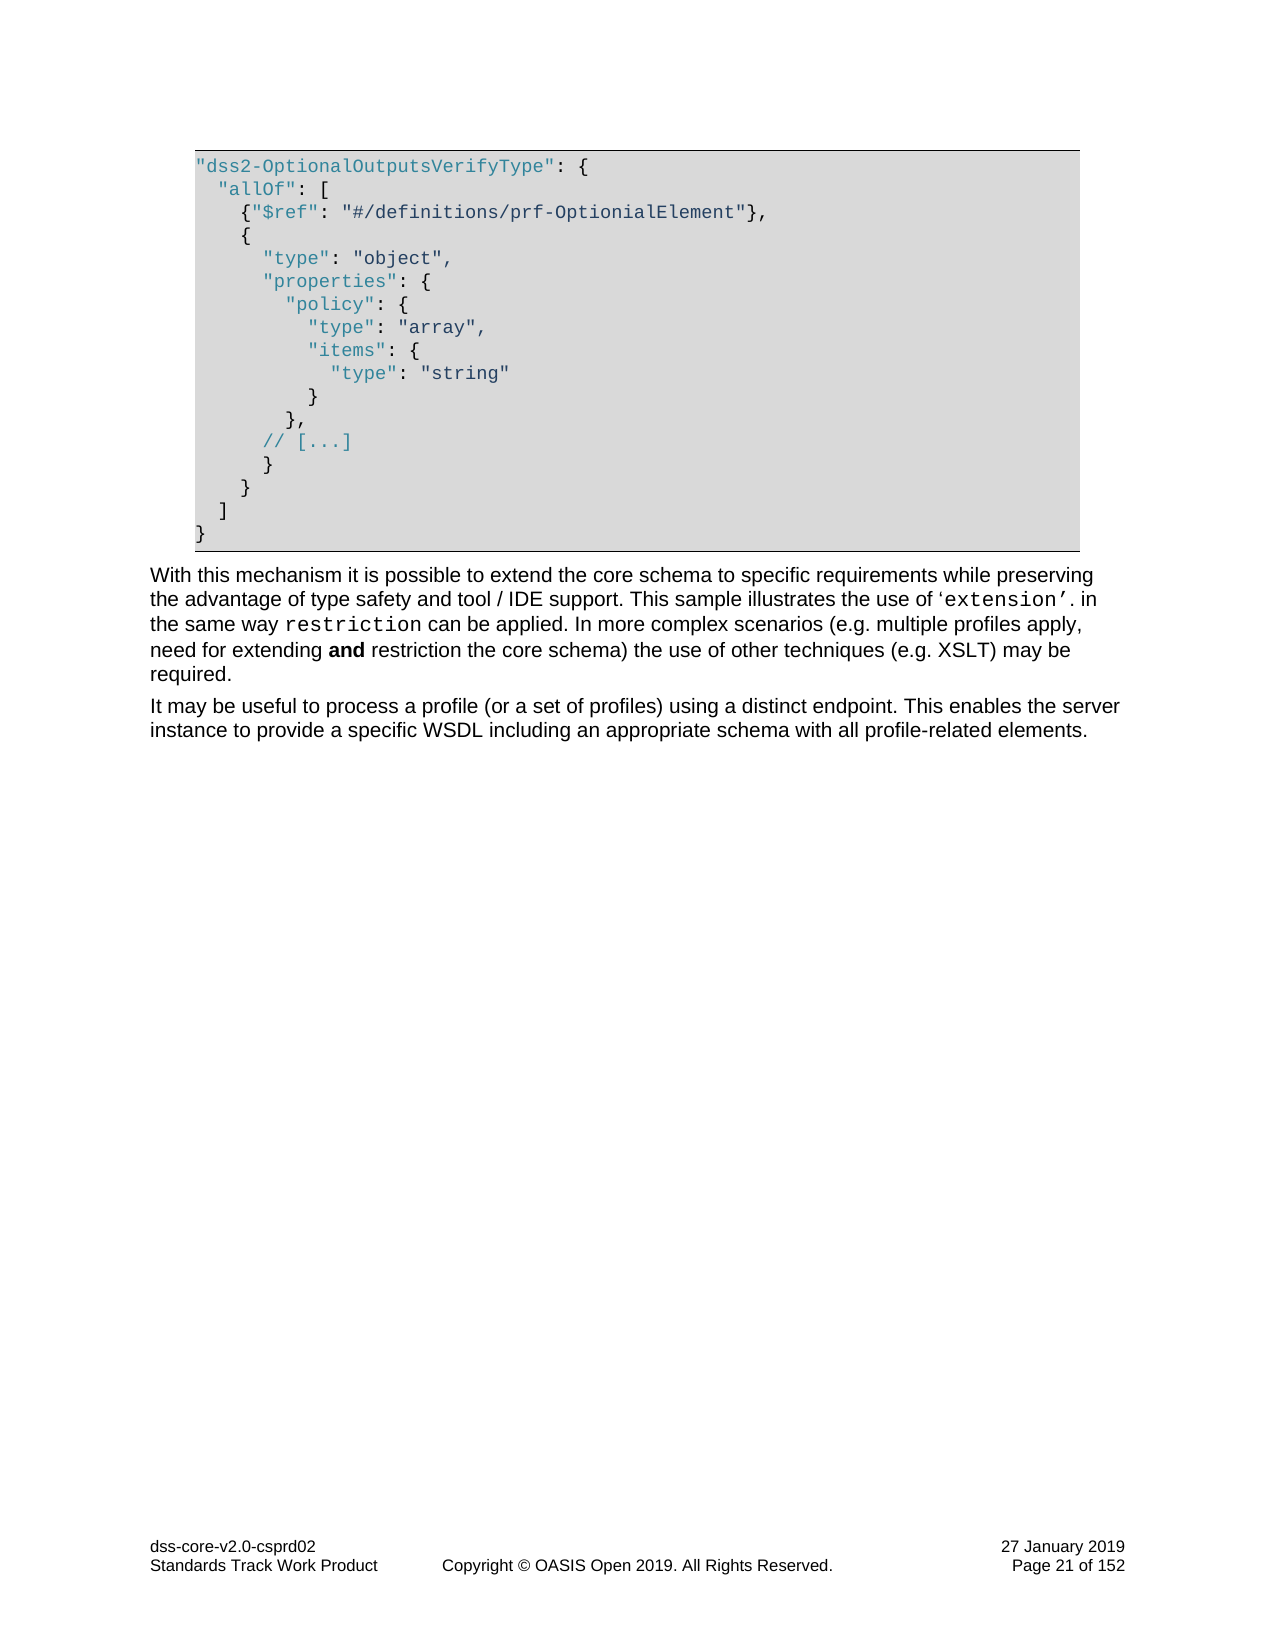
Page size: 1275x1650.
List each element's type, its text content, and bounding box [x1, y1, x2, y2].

text It may be useful to process a profile (or a set of profiles) using a distinct endpoint. This enables the server instance to provide a specific WSDL including an appropriate schema with all profile-related elements. [150, 694, 1125, 742]
text "dss2-OptionalOutputsVerifyType": { "allOf": [ {"$ref": "#/definitions/prf-OptionialElement"}, { "type": "object", "properties": { "policy": { "type": "array", "items": { "type": "string" } }, // [...] } } ] } [195, 151, 1080, 551]
text With this mechanism it is possible to extend the core schema to specific requirements while preserving the advantage of type safety and tool / IDE support. This sample illustrates the use of ‘extension’. in the same way restriction can be applied. In more complex scenarios (e.g. multiple profiles apply, need for extending and restriction the core schema) the use of other techniques (e.g. XSLT) may be required. [150, 562, 1125, 686]
